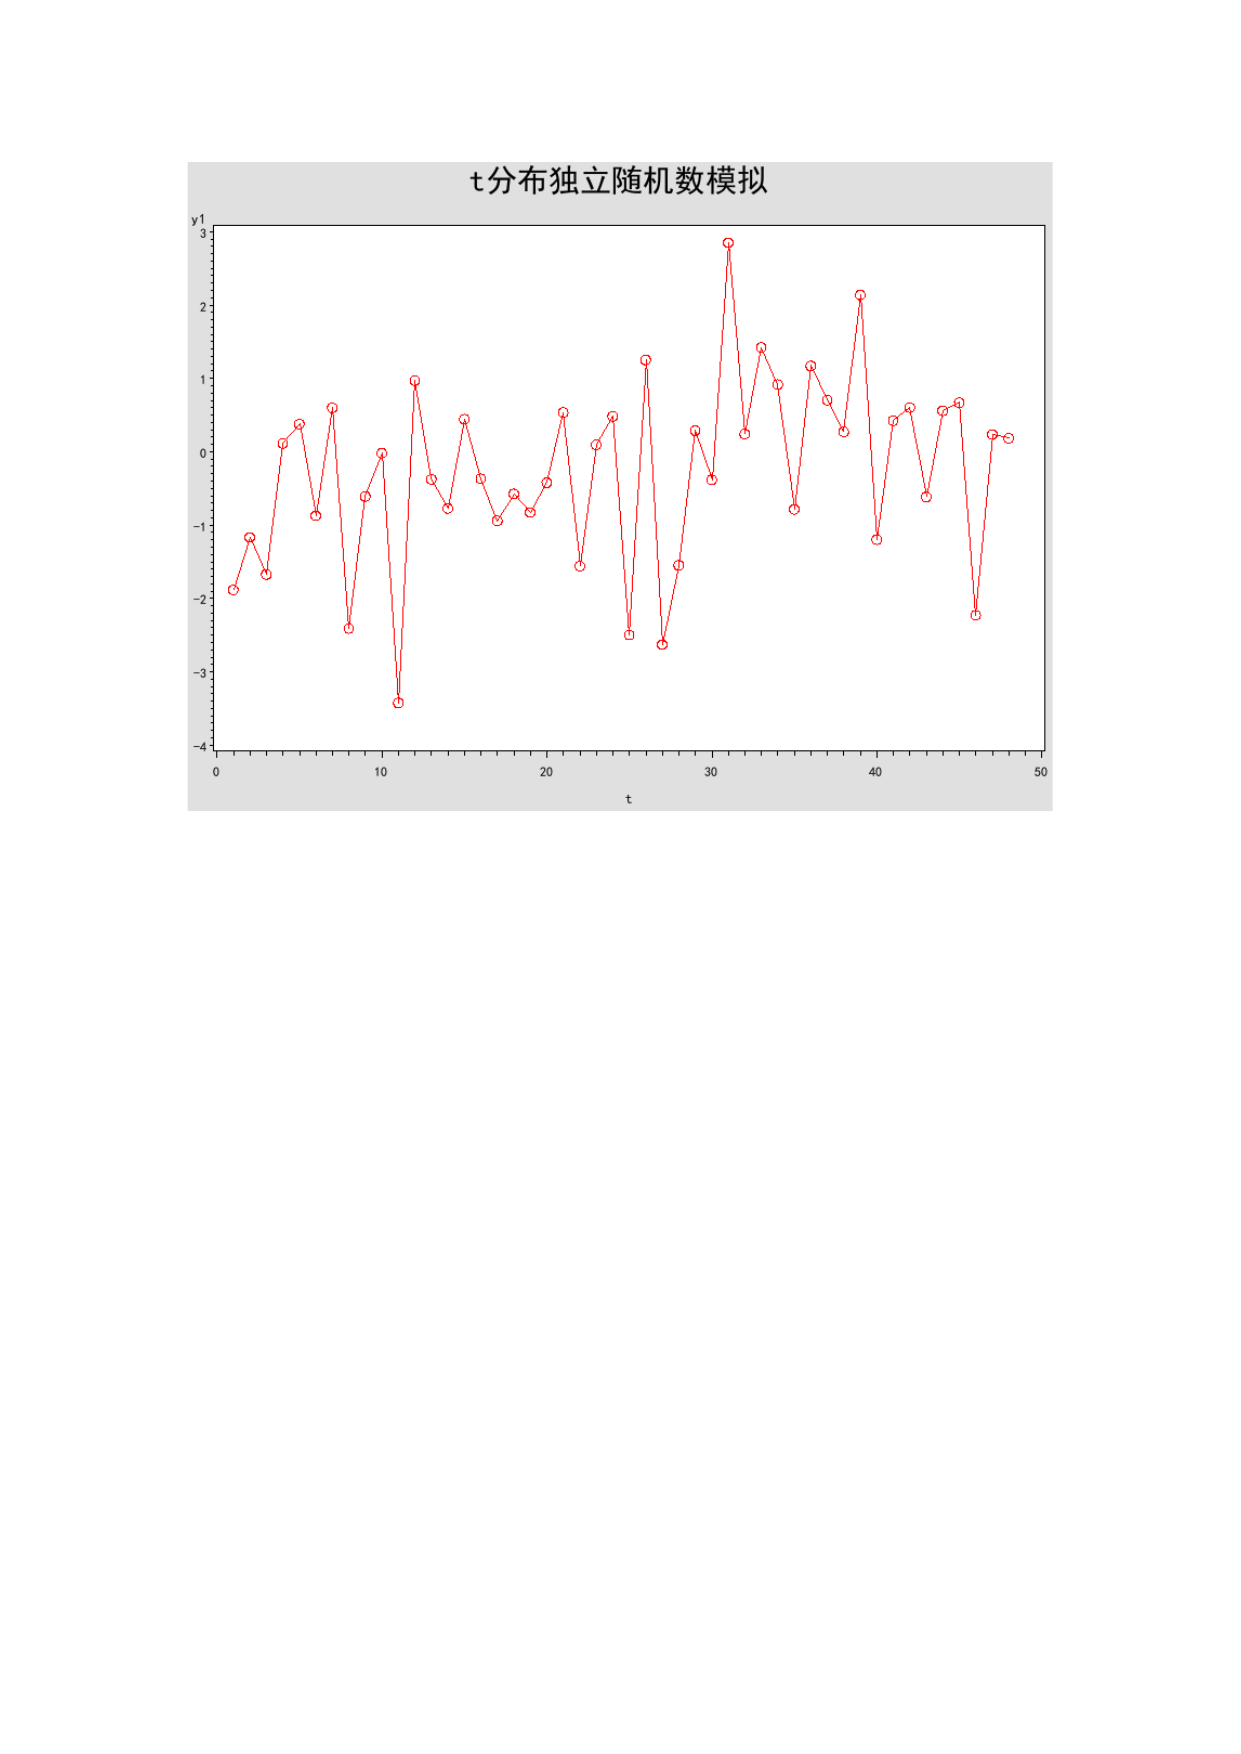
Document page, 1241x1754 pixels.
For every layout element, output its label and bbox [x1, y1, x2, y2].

picture [187, 162, 1053, 811]
